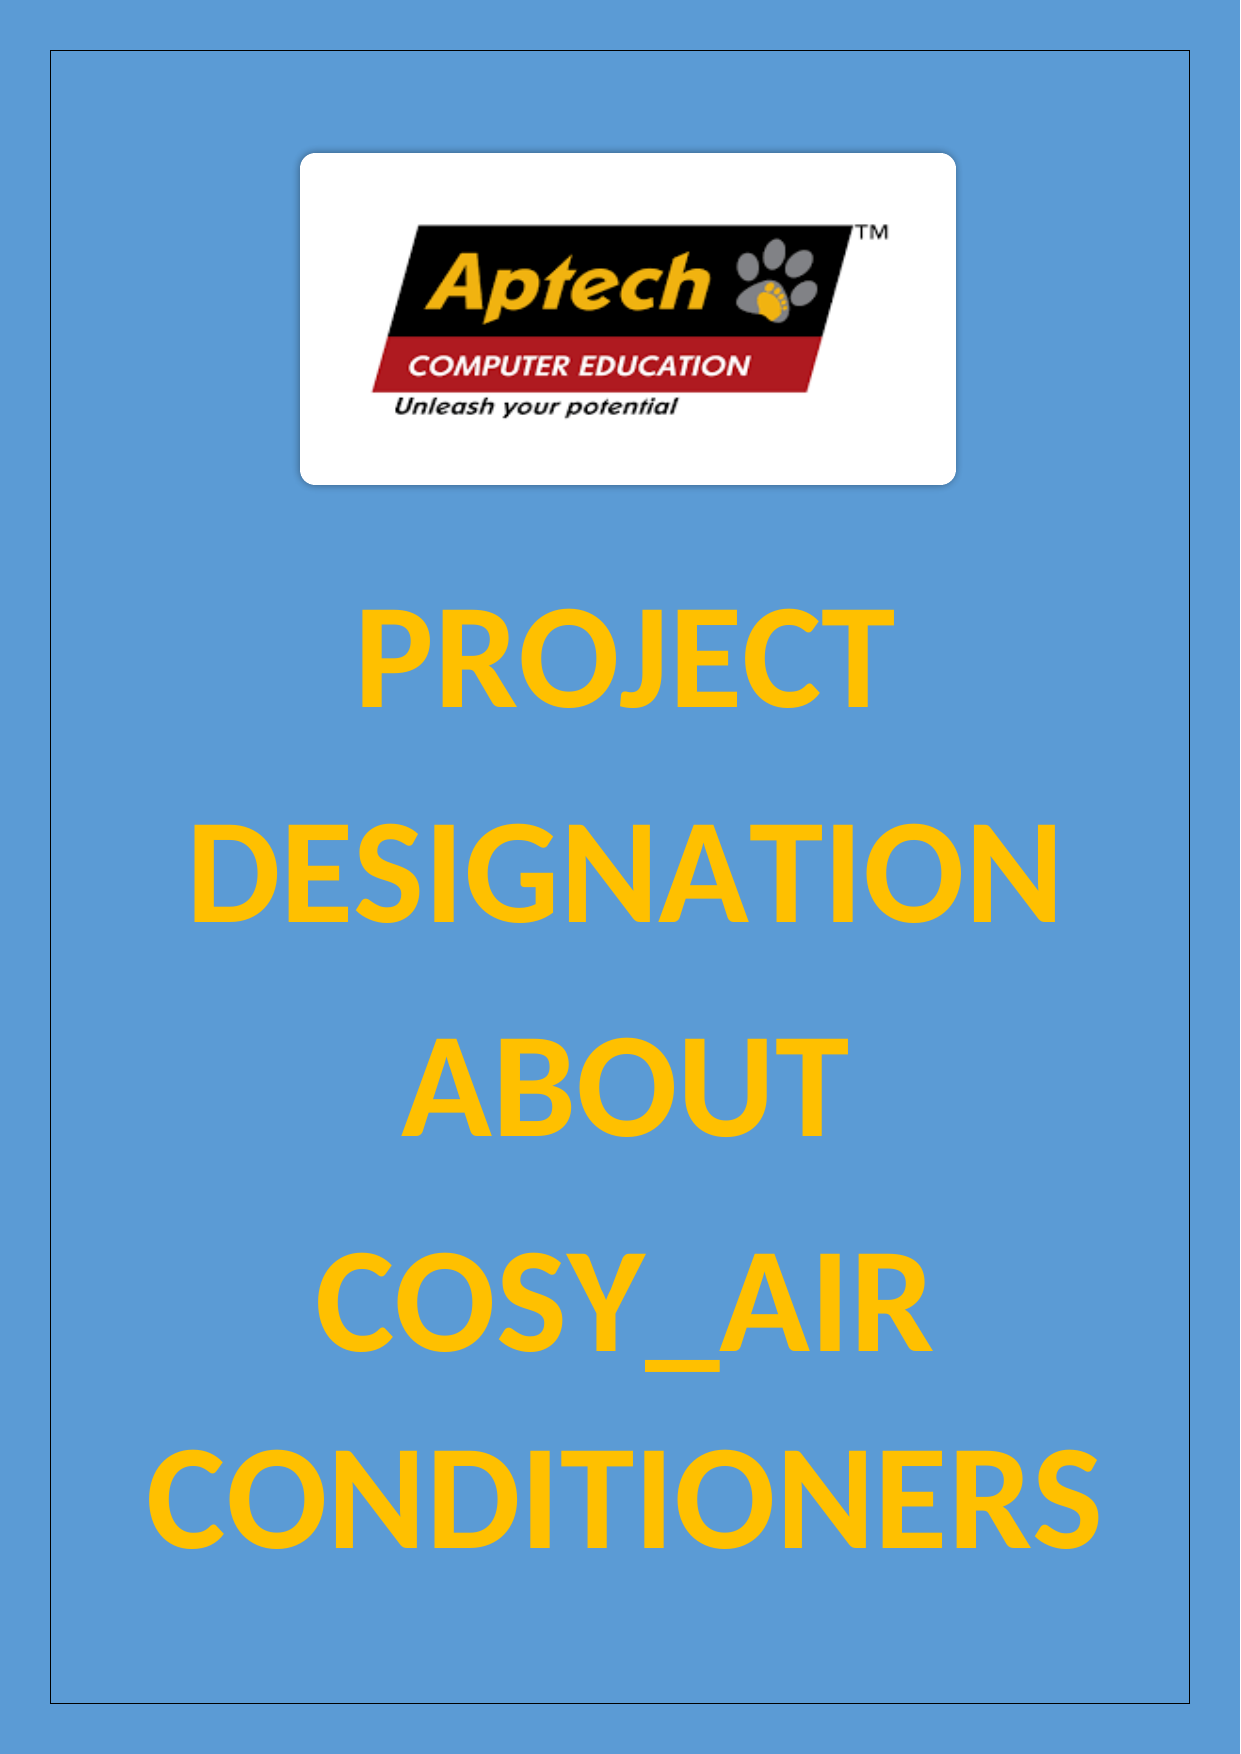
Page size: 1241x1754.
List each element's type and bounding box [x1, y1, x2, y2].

picture [331, 184, 925, 454]
